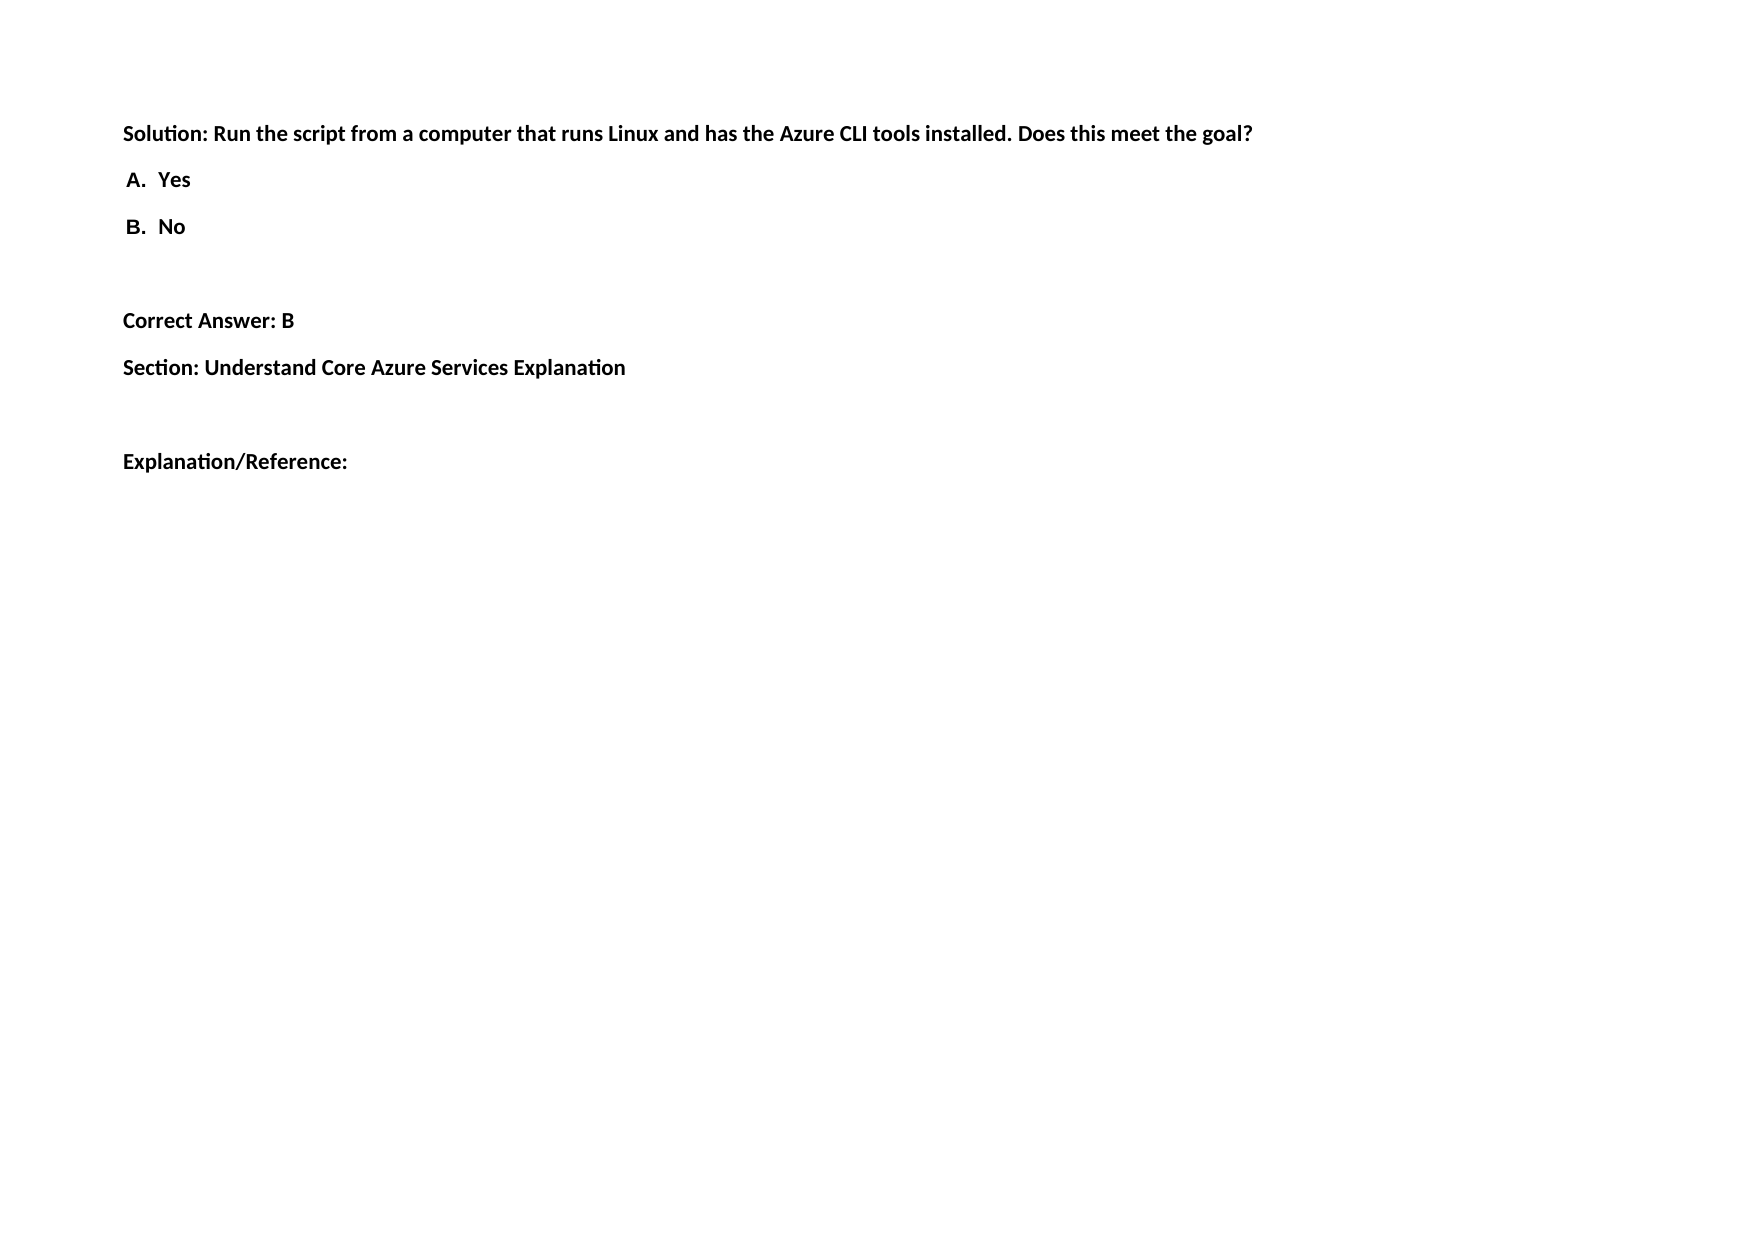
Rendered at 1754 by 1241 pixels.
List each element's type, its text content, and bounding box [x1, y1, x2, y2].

text Section: Understand Core Azure Services Explanation [123, 353, 1610, 381]
list Yes [126, 166, 1610, 194]
text Correct Answer: B [123, 306, 1610, 334]
list No [126, 212, 1610, 241]
text Solution: Run the script from a computer that runs Linux and has the Azure CLI tools installed. Does this meet the goal? [123, 119, 1610, 147]
text Explanation/Reference: [123, 447, 1610, 475]
